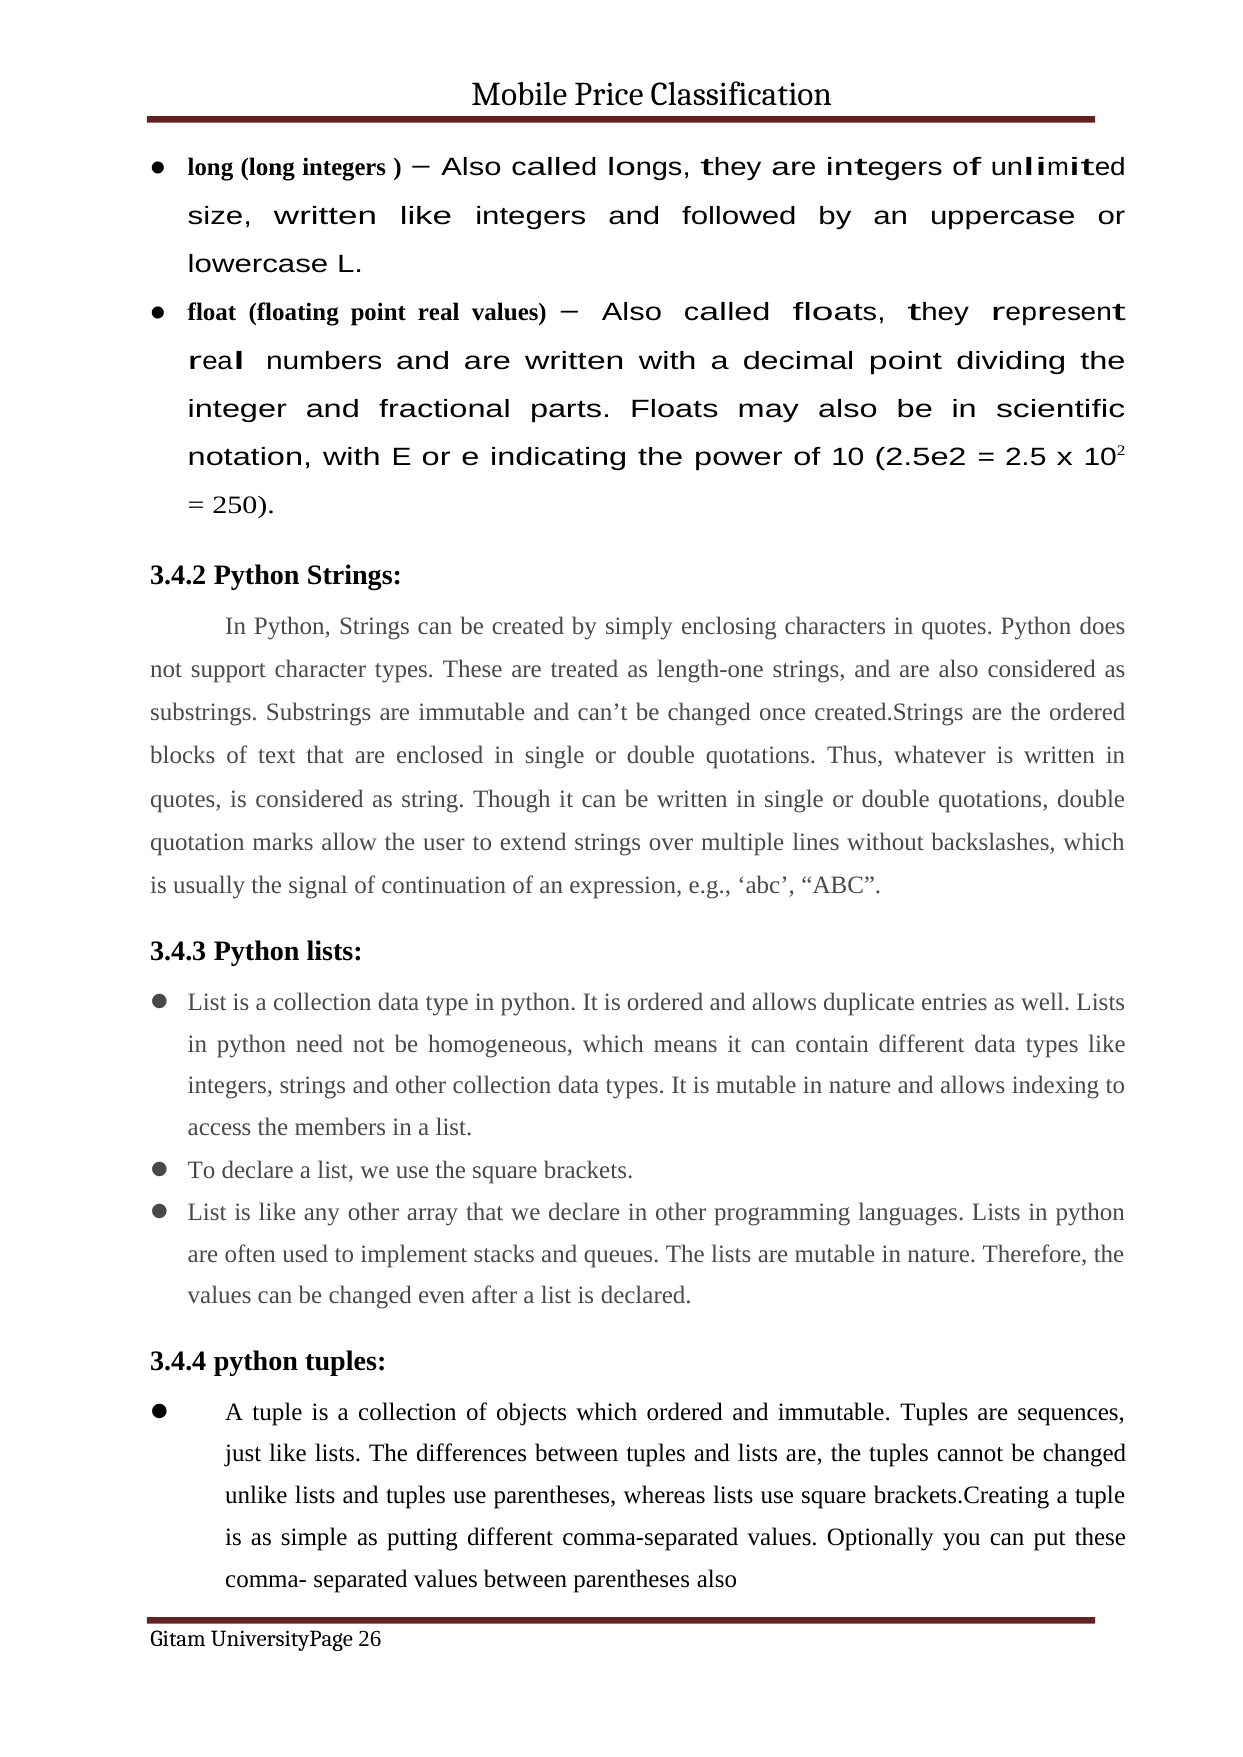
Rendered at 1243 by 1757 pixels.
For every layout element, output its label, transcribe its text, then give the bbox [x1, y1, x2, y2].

list long (long integers ) − Also called longs, they are integers of unlimited size, written like integers and followed by an uppercase or lowercase L. [150, 152, 1126, 278]
list float (floating point real values) − Also called floats, they represent real numbers and are written with a decimal point dividing the integer and fractional parts. Floats may also be in scientific notation, with E or e indicating the power of 10 (2.5e2 = 2.5 x 102 = 250). [150, 297, 1126, 519]
text In Python, Strings can be created by simply enclosing characters in quotes. Python does not support character types. These are treated as length-one strings, and are also considered as substrings. Substrings are immutable and can’t be changed once created.Strings are the ordered blocks of text that are enclosed in single or double quotations. Thus, whatever is written in quotes, is considered as string. Though it can be written in single or double quotations, double quotation marks allow the user to extend strings over multiple lines without backslashes, which is usually the signal of continuation of an expression, e.g., ‘abc’, “ABC”. [150, 611, 1126, 899]
list To declare a list, we use the square brackets. [150, 1155, 1211, 1184]
list A tuple is a collection of objects which ordered and immutable. Tuples are sequences, just like lists. The differences between tuples and lists are, the tuples cannot be changed unlike lists and tuples use parentheses, whereas lists use square brackets.Creating a tuple is as simple as putting different comma-separated values. Optionally you can put these comma- separated values between parentheses also [150, 1397, 1127, 1593]
list Python Strings: [150, 558, 1211, 591]
list Python lists: [150, 934, 1211, 967]
list List is a collection data type in python. It is ordered and allows duplicate entries as well. Lists in python need not be homogeneous, which means it can contain different data types like integers, strings and other collection data types. It is mutable in nature and allows indexing to access the members in a list. [150, 987, 1127, 1141]
list python tuples: [150, 1344, 1211, 1376]
list List is like any other array that we declare in other programming languages. Lists in python are often used to implement stacks and queues. The lists are mutable in nature. Therefore, the values can be changed even after a list is declared. [150, 1197, 1126, 1309]
